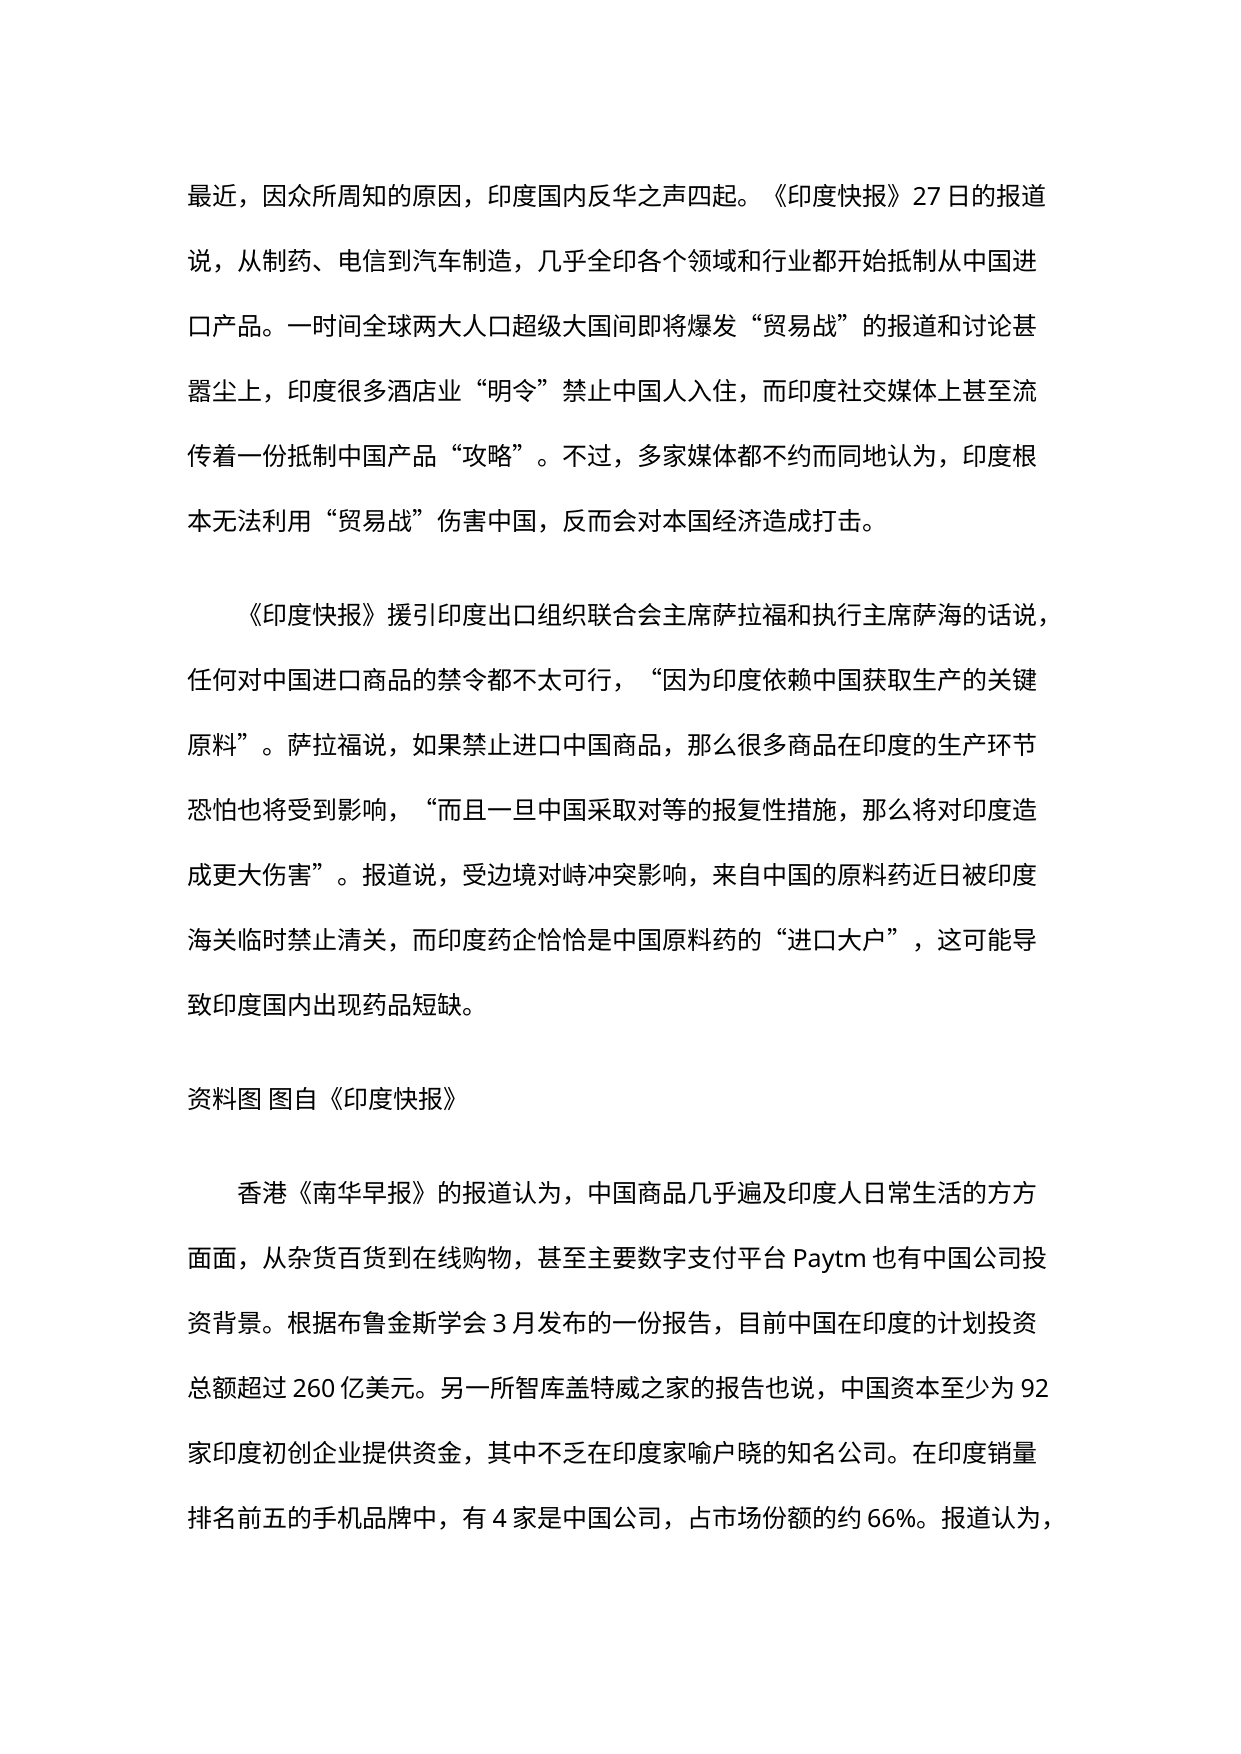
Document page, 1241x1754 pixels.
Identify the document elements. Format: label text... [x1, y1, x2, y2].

text 《印度快报》援引印度出口组织联合会主席萨拉福和执行主席萨海的话说，任何对中国进口商品的禁令都不太可行，“因为印度依赖中国获取生产的关键原料”。萨拉福说，如果禁止进口中国商品，那么很多商品在印度的生产环节恐怕也将受到影响，“而且一旦中国采取对等的报复性措施，那么将对印度造成更大伤害”。报道说，受边境对峙冲突影响，来自中国的原料药近日被印度海关临时禁止清关，而印度药企恰恰是中国原料药的“进口大户”，这可能导致印度国内出现药品短缺。 [187, 581, 1053, 1036]
text 最近，因众所周知的原因，印度国内反华之声四起。《印度快报》27日的报道说，从制药、电信到汽车制造，几乎全印各个领域和行业都开始抵制从中国进口产品。一时间全球两大人口超级大国间即将爆发“贸易战”的报道和讨论甚嚣尘上，印度很多酒店业“明令”禁止中国人入住，而印度社交媒体上甚至流传着一份抵制中国产品“攻略”。不过，多家媒体都不约而同地认为，印度根本无法利用“贸易战”伤害中国，反而会对本国经济造成打击。 [187, 162, 1053, 552]
text 资料图 图自《印度快报》 [187, 1065, 1053, 1130]
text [187, 1159, 1053, 1549]
